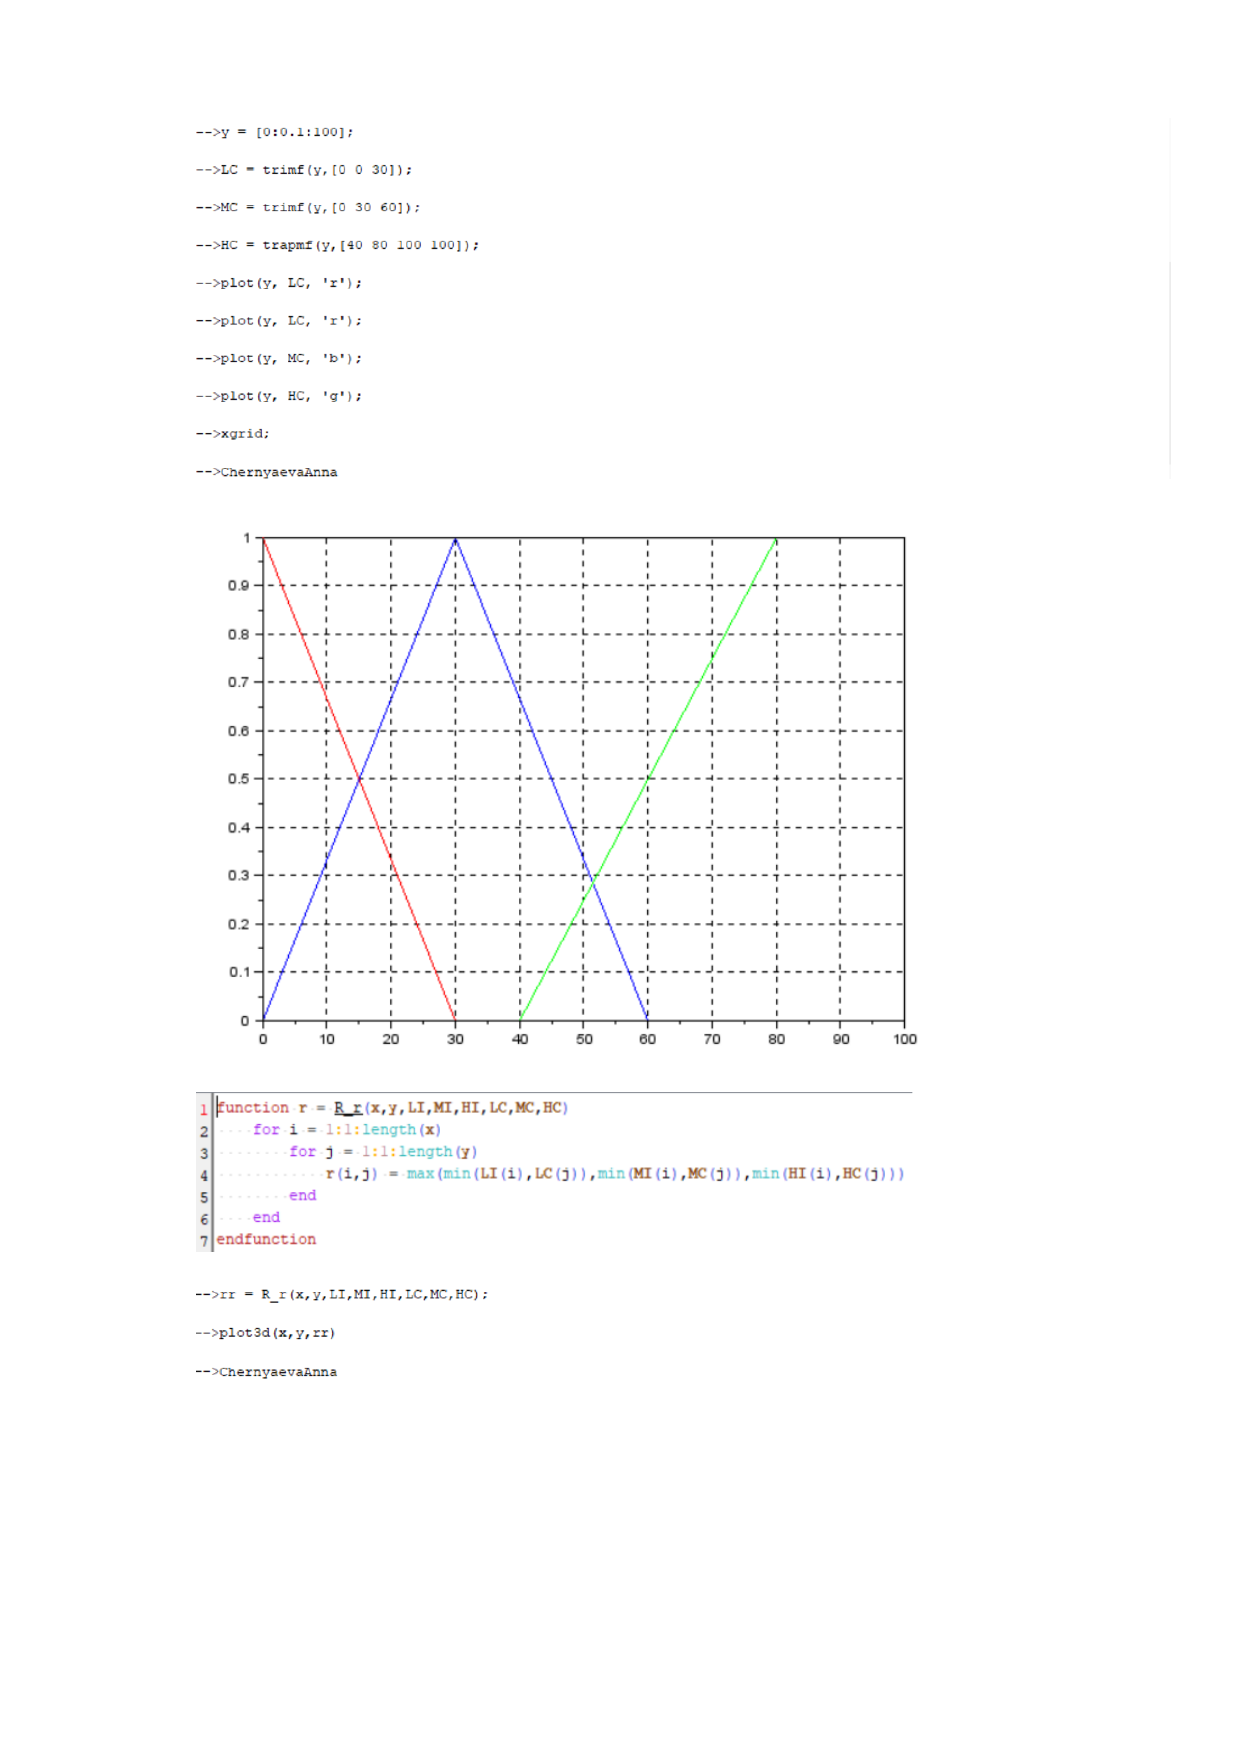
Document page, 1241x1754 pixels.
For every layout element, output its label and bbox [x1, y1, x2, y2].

picture [196, 118, 1171, 479]
picture [196, 1092, 913, 1252]
picture [196, 1281, 1171, 1380]
picture [196, 509, 932, 1062]
